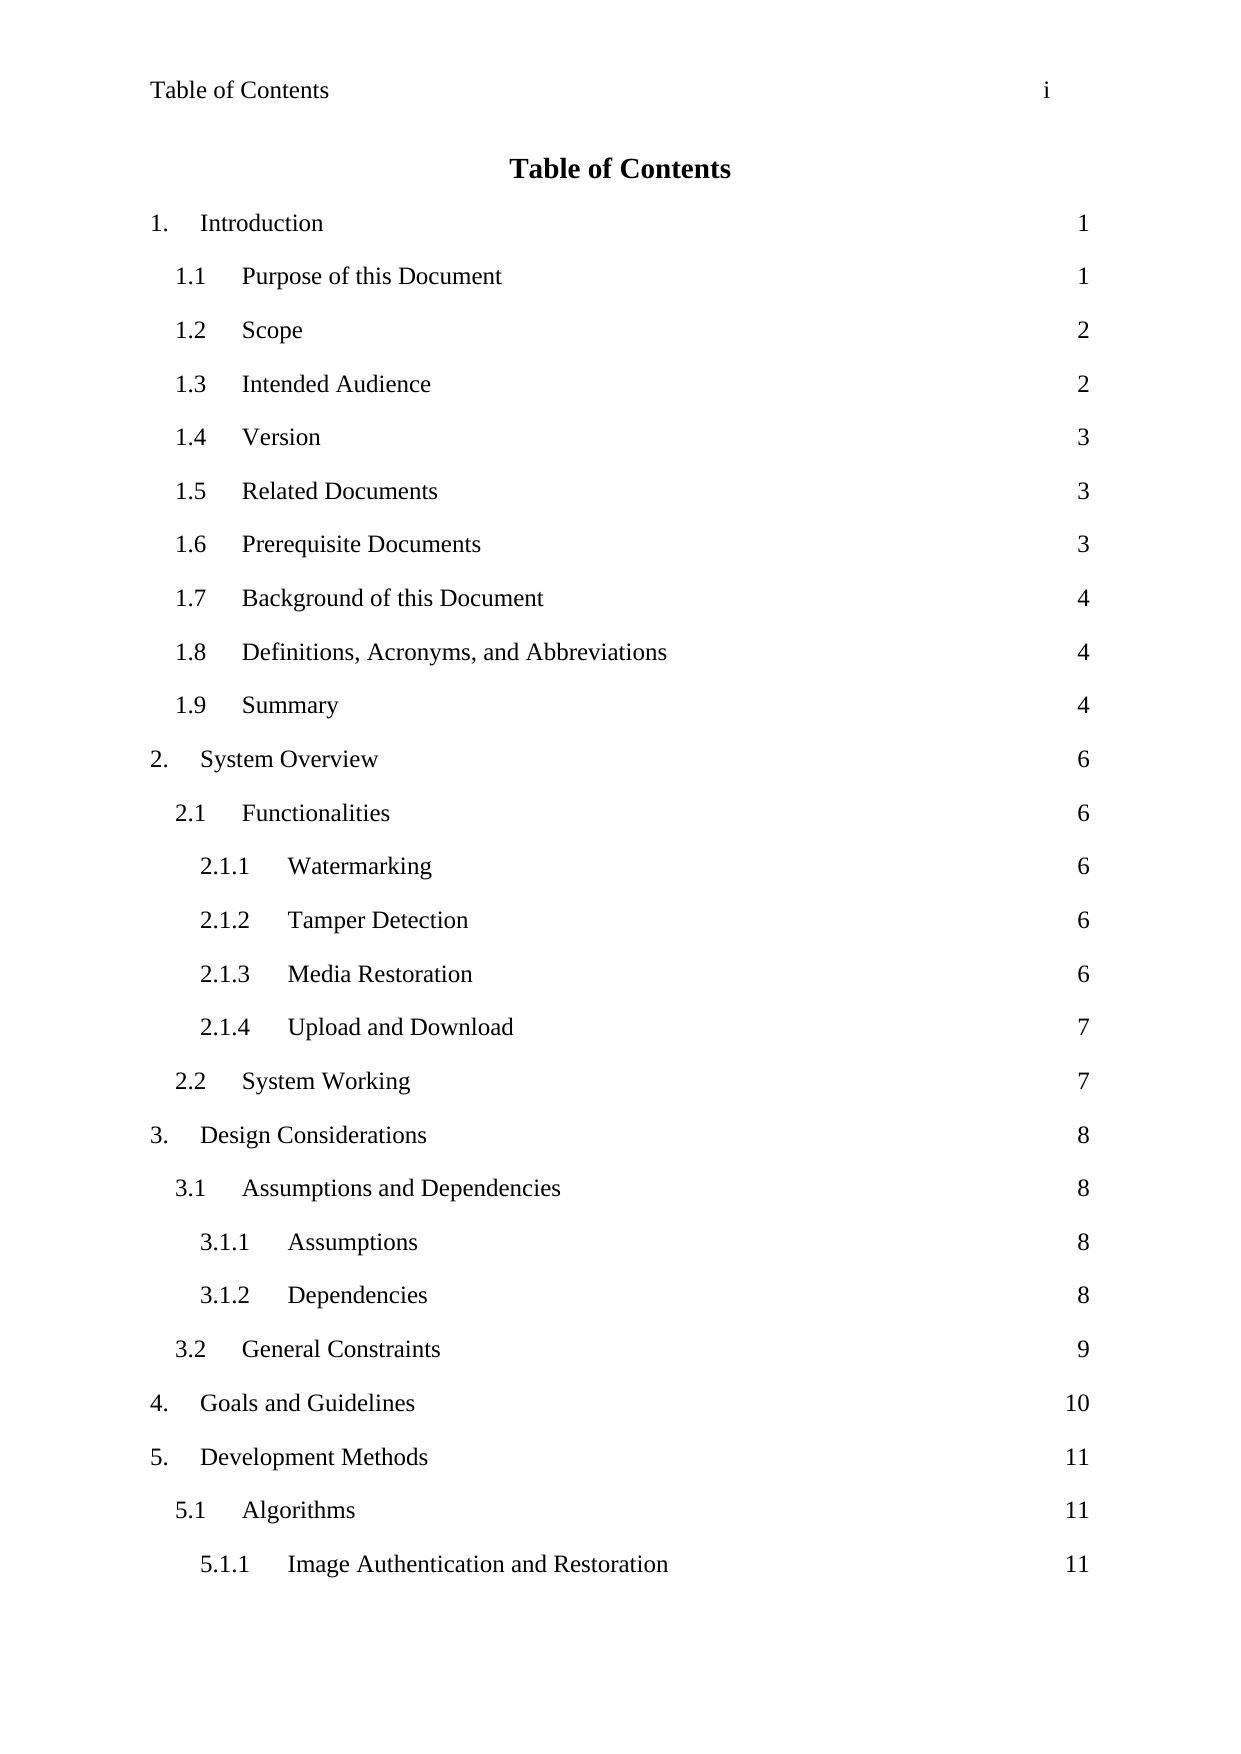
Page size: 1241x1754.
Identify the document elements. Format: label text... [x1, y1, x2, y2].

subtitle Table of Contents [150, 151, 1090, 185]
